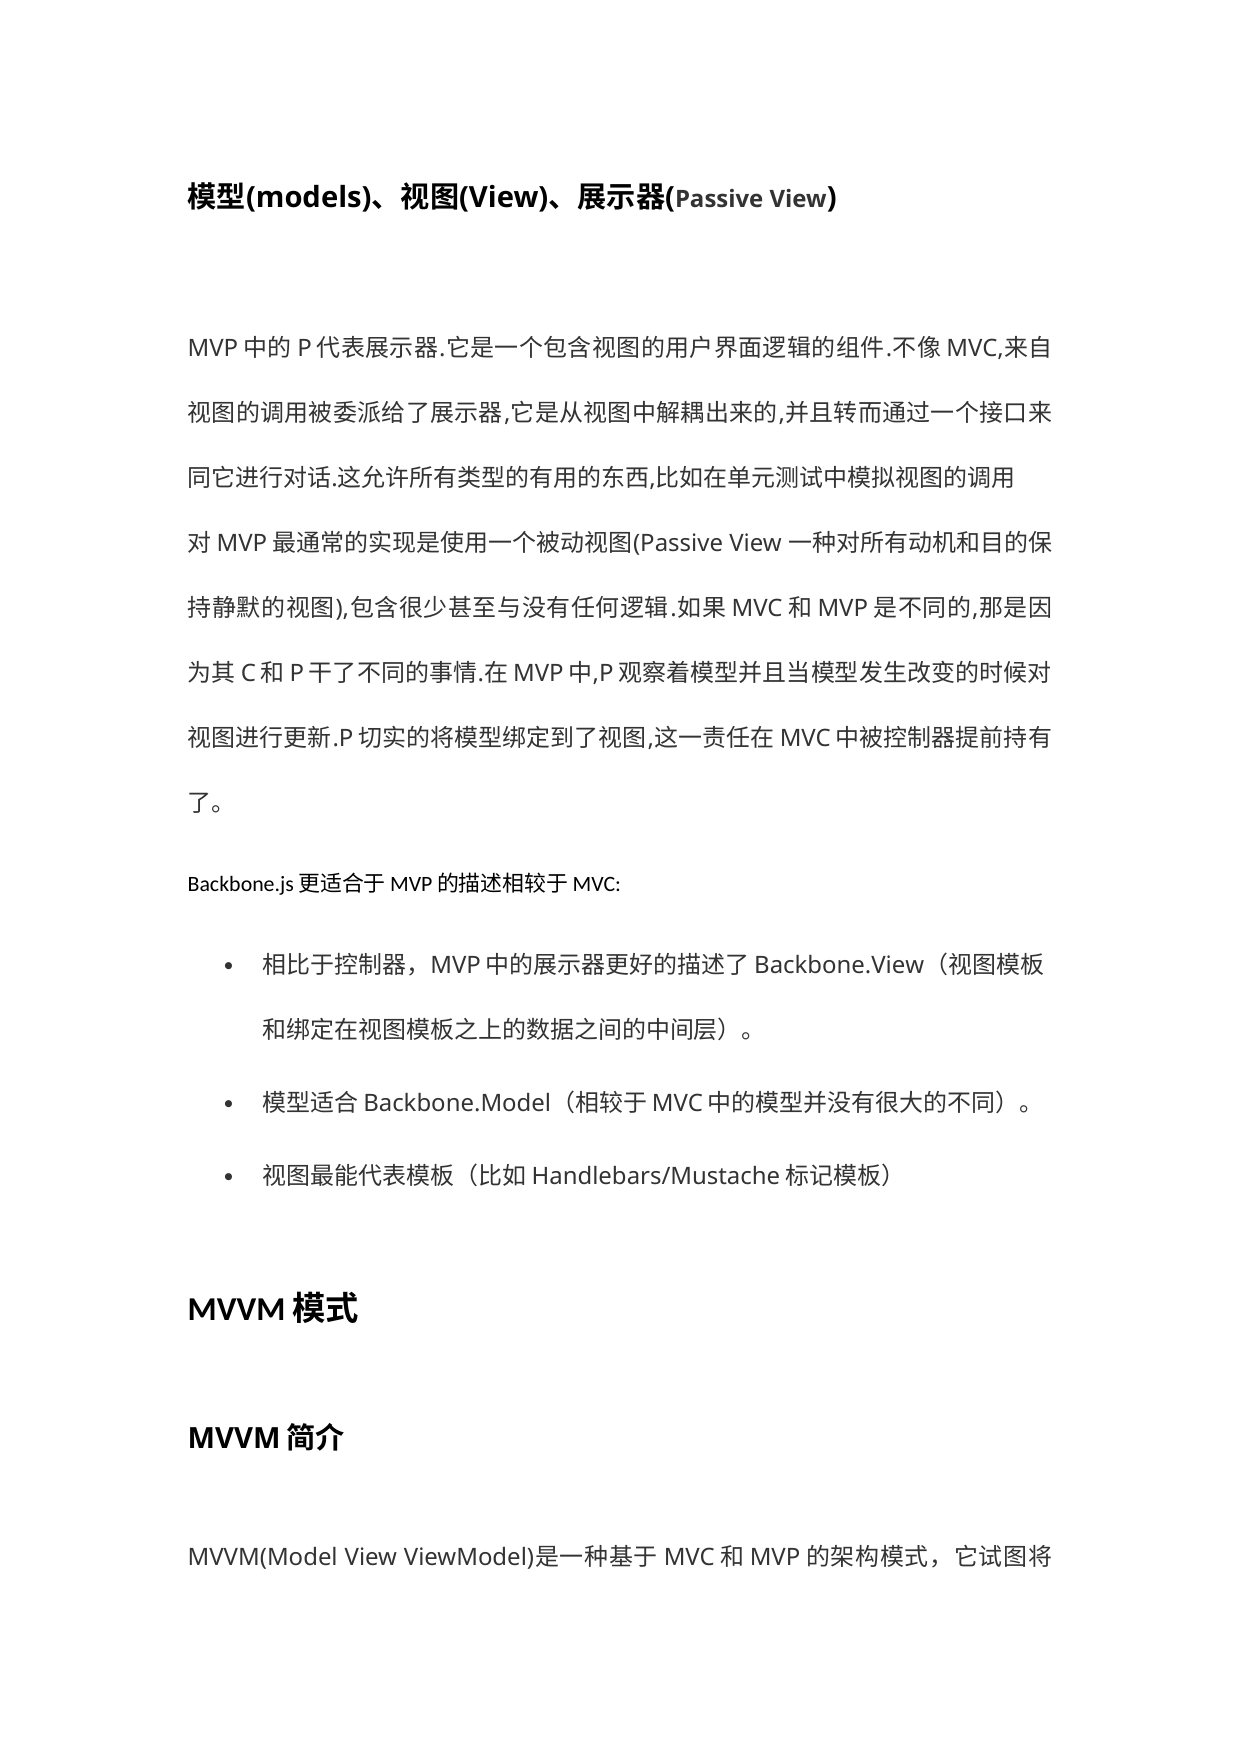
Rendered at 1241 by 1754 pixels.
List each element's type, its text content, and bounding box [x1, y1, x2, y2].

subtitle 模型(models)、视图(View)、展示器(Passive View) [187, 162, 1053, 227]
list 视图最能代表模板（比如 Handlebars/Mustache标记模板） [225, 1141, 1053, 1206]
text MVP中的P代表展示器.它是一个包含视图的用户界面逻辑的组件.不像MVC,来自视图的调用被委派给了展示器,它是从视图中解耦出来的,并且转而通过一个接口来同它进行对话.这允许所有类型的有用的东西,比如在单元测试中模拟视图的调用 [187, 313, 1053, 508]
list 模型适合Backbone.Model（相较于MVC中的模型并没有很大的不同）。 [225, 1069, 1053, 1134]
text 对MVP最通常的实现是使用一个被动视图(Passive View 一种对所有动机和目的保持静默的视图),包含很少甚至与没有任何逻辑.如果MVC和MVP是不同的,那是因为其C和P干了不同的事情.在MVP中,P观察着模型并且当模型发生改变的时候对视图进行更新.P切实的将模型绑定到了视图,这一责任在MVC中被控制器提前持有了。 [187, 508, 1053, 833]
subtitle MVVM简介 [187, 1403, 1053, 1468]
list 相比于控制器，MVP中的展示器更好的描述了Backbone.View（视图模板和绑定在视图模板之上的数据之间的中间层）。 [225, 931, 1053, 1061]
subtitle MVVM模式 [187, 1274, 1053, 1339]
text Backbone.js更适合于MVP的描述相较于MVC: [187, 866, 1053, 898]
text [187, 1522, 1053, 1587]
